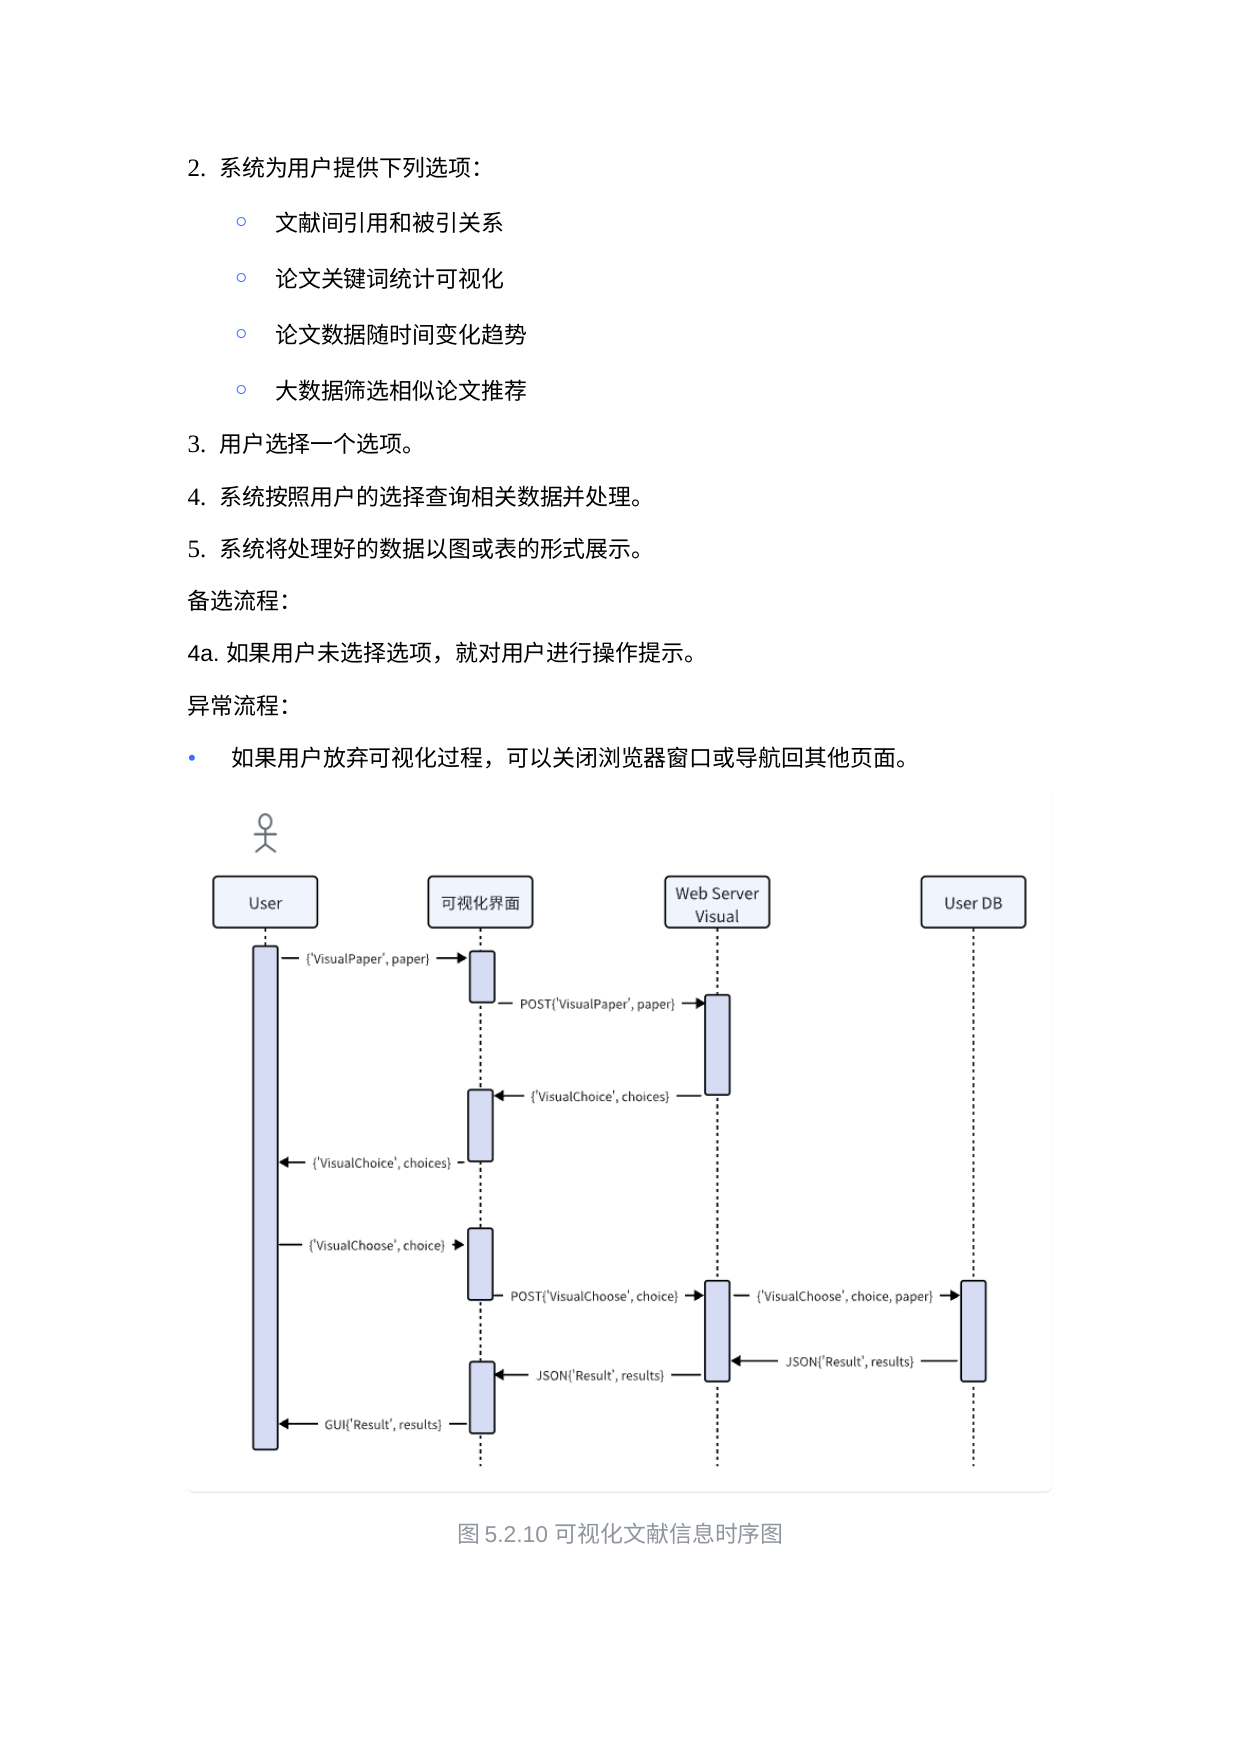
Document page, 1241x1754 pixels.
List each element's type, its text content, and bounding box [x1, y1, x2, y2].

list 论文数据随时间变化趋势 [235, 314, 1053, 350]
text 备选流程： [187, 583, 1053, 616]
text 图5.2.10 可视化文献信息时序图 [187, 1516, 1053, 1584]
list 系统按照用户的选择查询相关数据并处理。 [187, 478, 1053, 512]
list 文献间引用和被引关系 [235, 202, 1053, 238]
picture [188, 792, 1053, 1498]
list 大数据筛选相似论文推荐 [235, 370, 1053, 406]
text 异常流程： [187, 687, 1053, 721]
list 系统为用户提供下列选项： [187, 150, 1053, 183]
text 4a. 如果用户未选择选项，就对用户进行操作提示。 [187, 635, 1053, 668]
list 论文关键词统计可视化 [235, 258, 1053, 294]
list 用户选择一个选项。 [187, 426, 1053, 459]
list 系统将处理好的数据以图或表的形式展示。 [187, 531, 1053, 564]
list 如果用户放弃可视化过程，可以关闭浏览器窗口或导航回其他页面。 [187, 740, 1053, 773]
